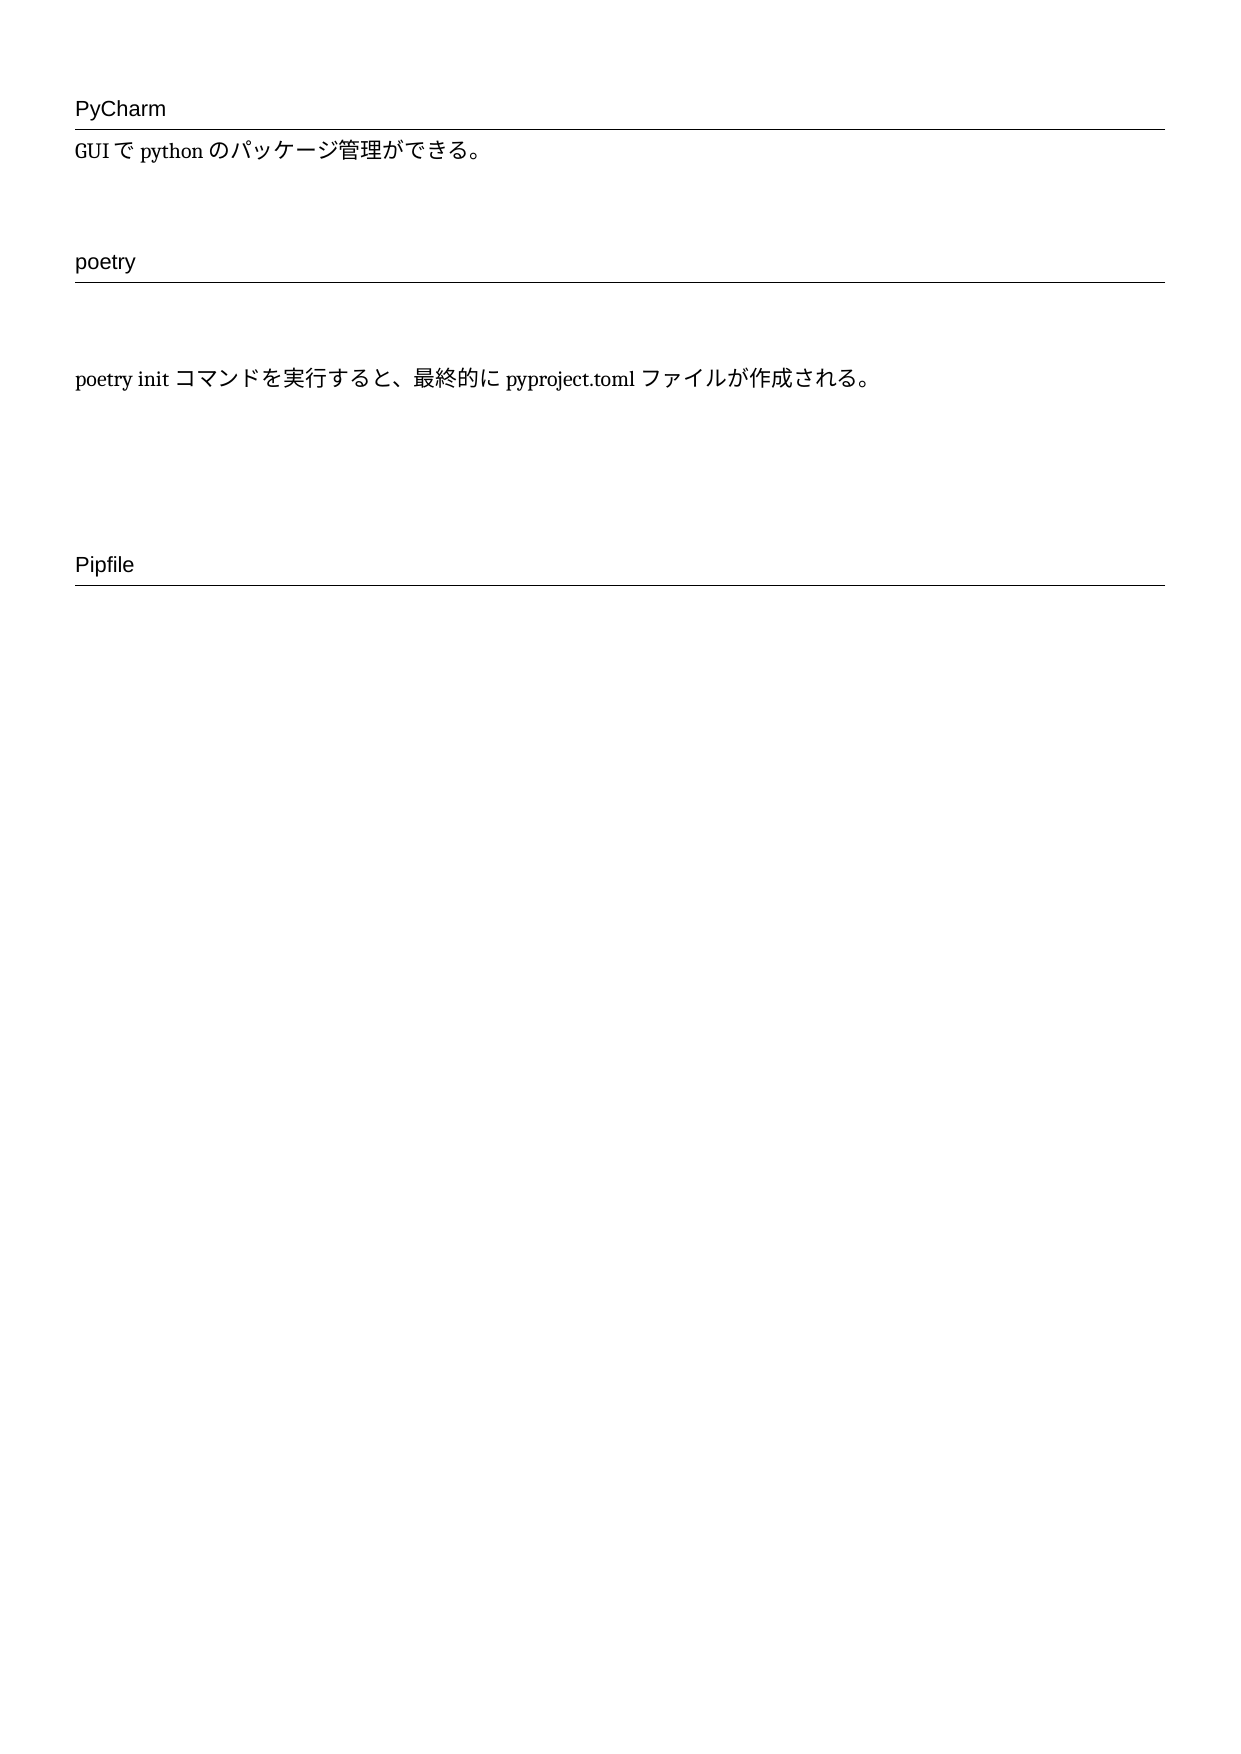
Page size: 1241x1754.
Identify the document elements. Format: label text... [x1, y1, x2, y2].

text GUIでpythonのパッケージ管理ができる。 [75, 130, 1165, 168]
subtitle poetry [75, 243, 1165, 282]
subtitle Pipfile [75, 546, 1165, 585]
text poetry init コマンドを実行すると、最終的にpyproject.toml ファイルが作成される。 [75, 358, 1165, 396]
subtitle PyCharm [75, 89, 1165, 129]
